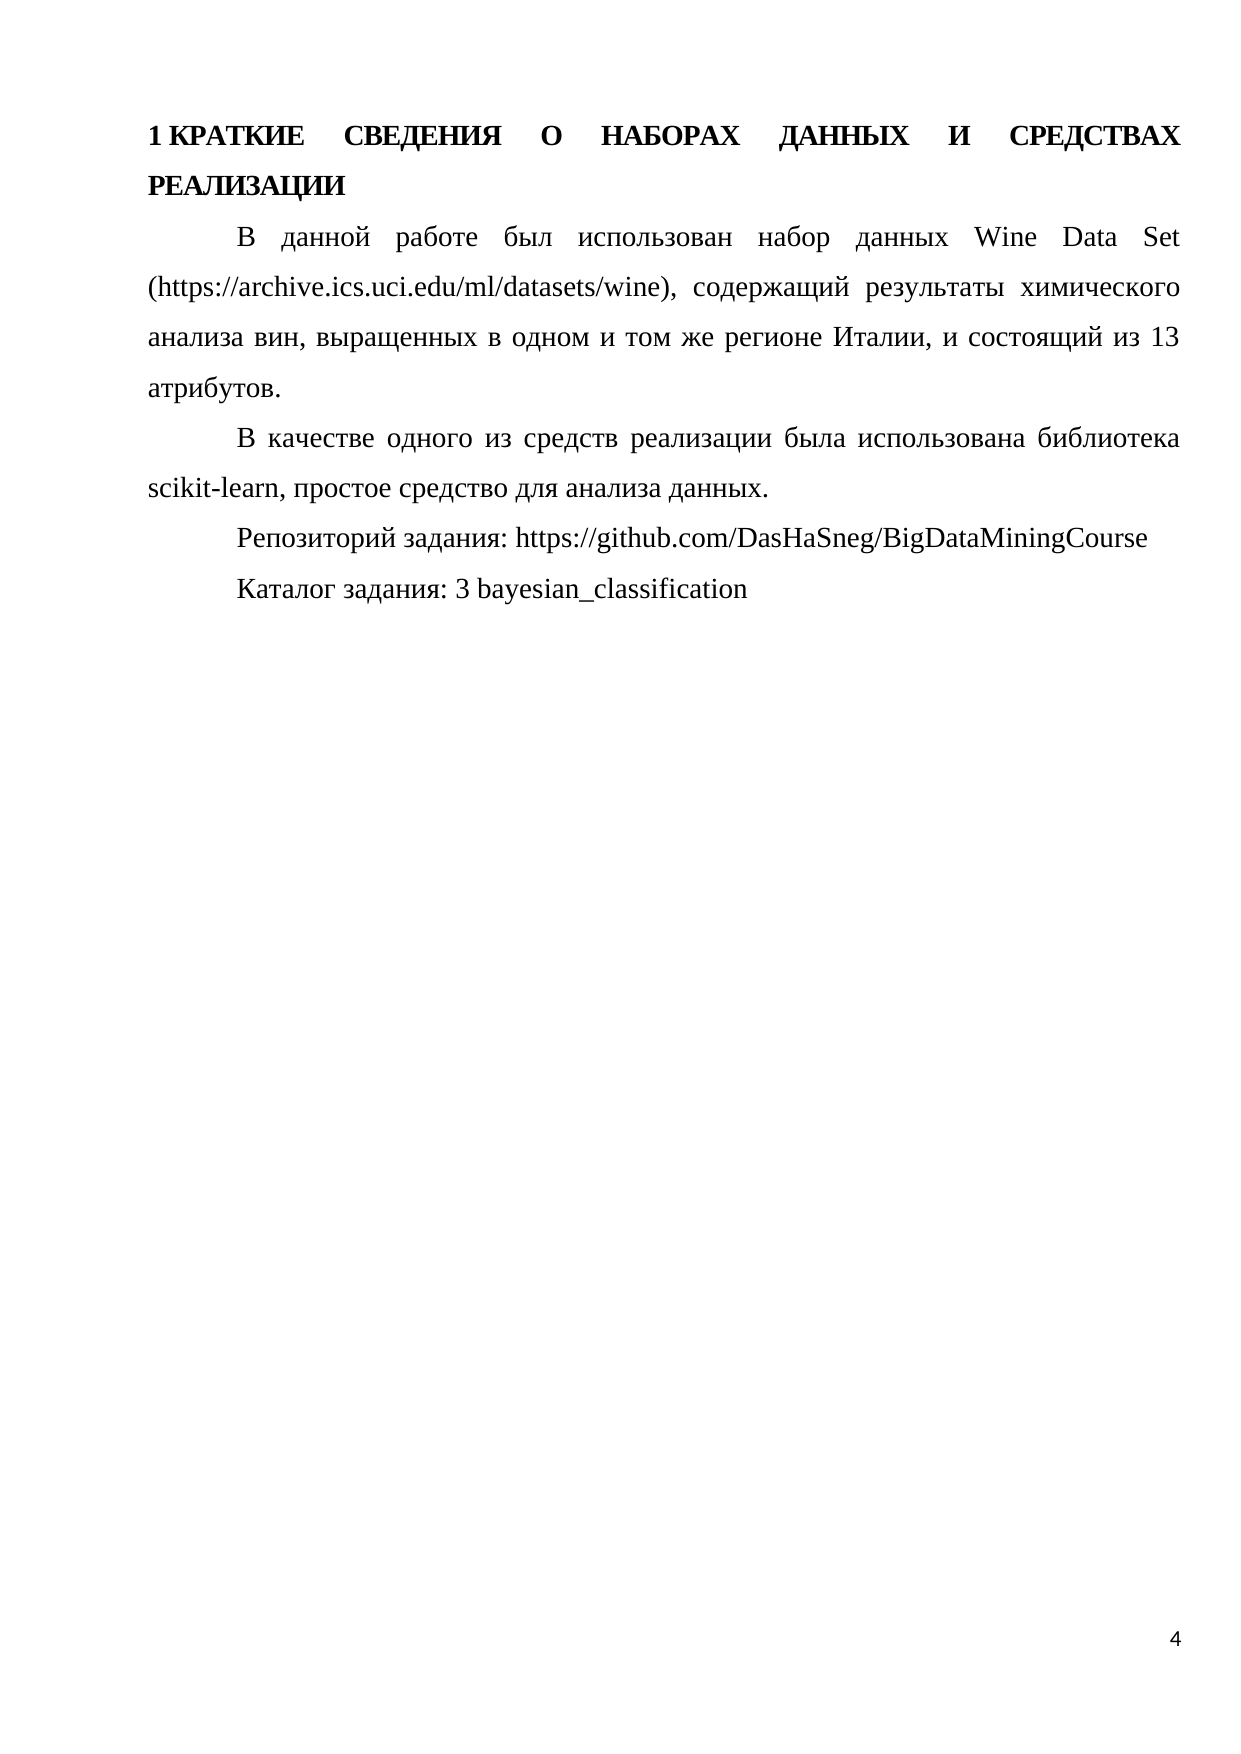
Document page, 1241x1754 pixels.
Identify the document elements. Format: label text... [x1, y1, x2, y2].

subtitle КРАТКИЕ СВЕДЕНИЯ О НАБОРАХ ДАННЫХ И СРЕДСТВАХ РЕАЛИЗАЦИИ [148, 118, 1181, 202]
text В качестве одного из средств реализации была использована библиотека scikit-learn, простое средство для анализа данных. [148, 420, 1181, 504]
text Репозиторий задания: https://github.com/DasHaSneg/BigDataMiningCourse [148, 521, 1181, 554]
text Каталог задания: 3 bayesian_classification [148, 571, 1181, 604]
text В данной работе был использован набор данных Wine Data Set (https://archive.ics.uci.edu/ml/datasets/wine), содержащий результаты химического анализа вин, выращенных в одном и том же регионе Италии, и состоящий из 13 атрибутов. [148, 219, 1181, 403]
